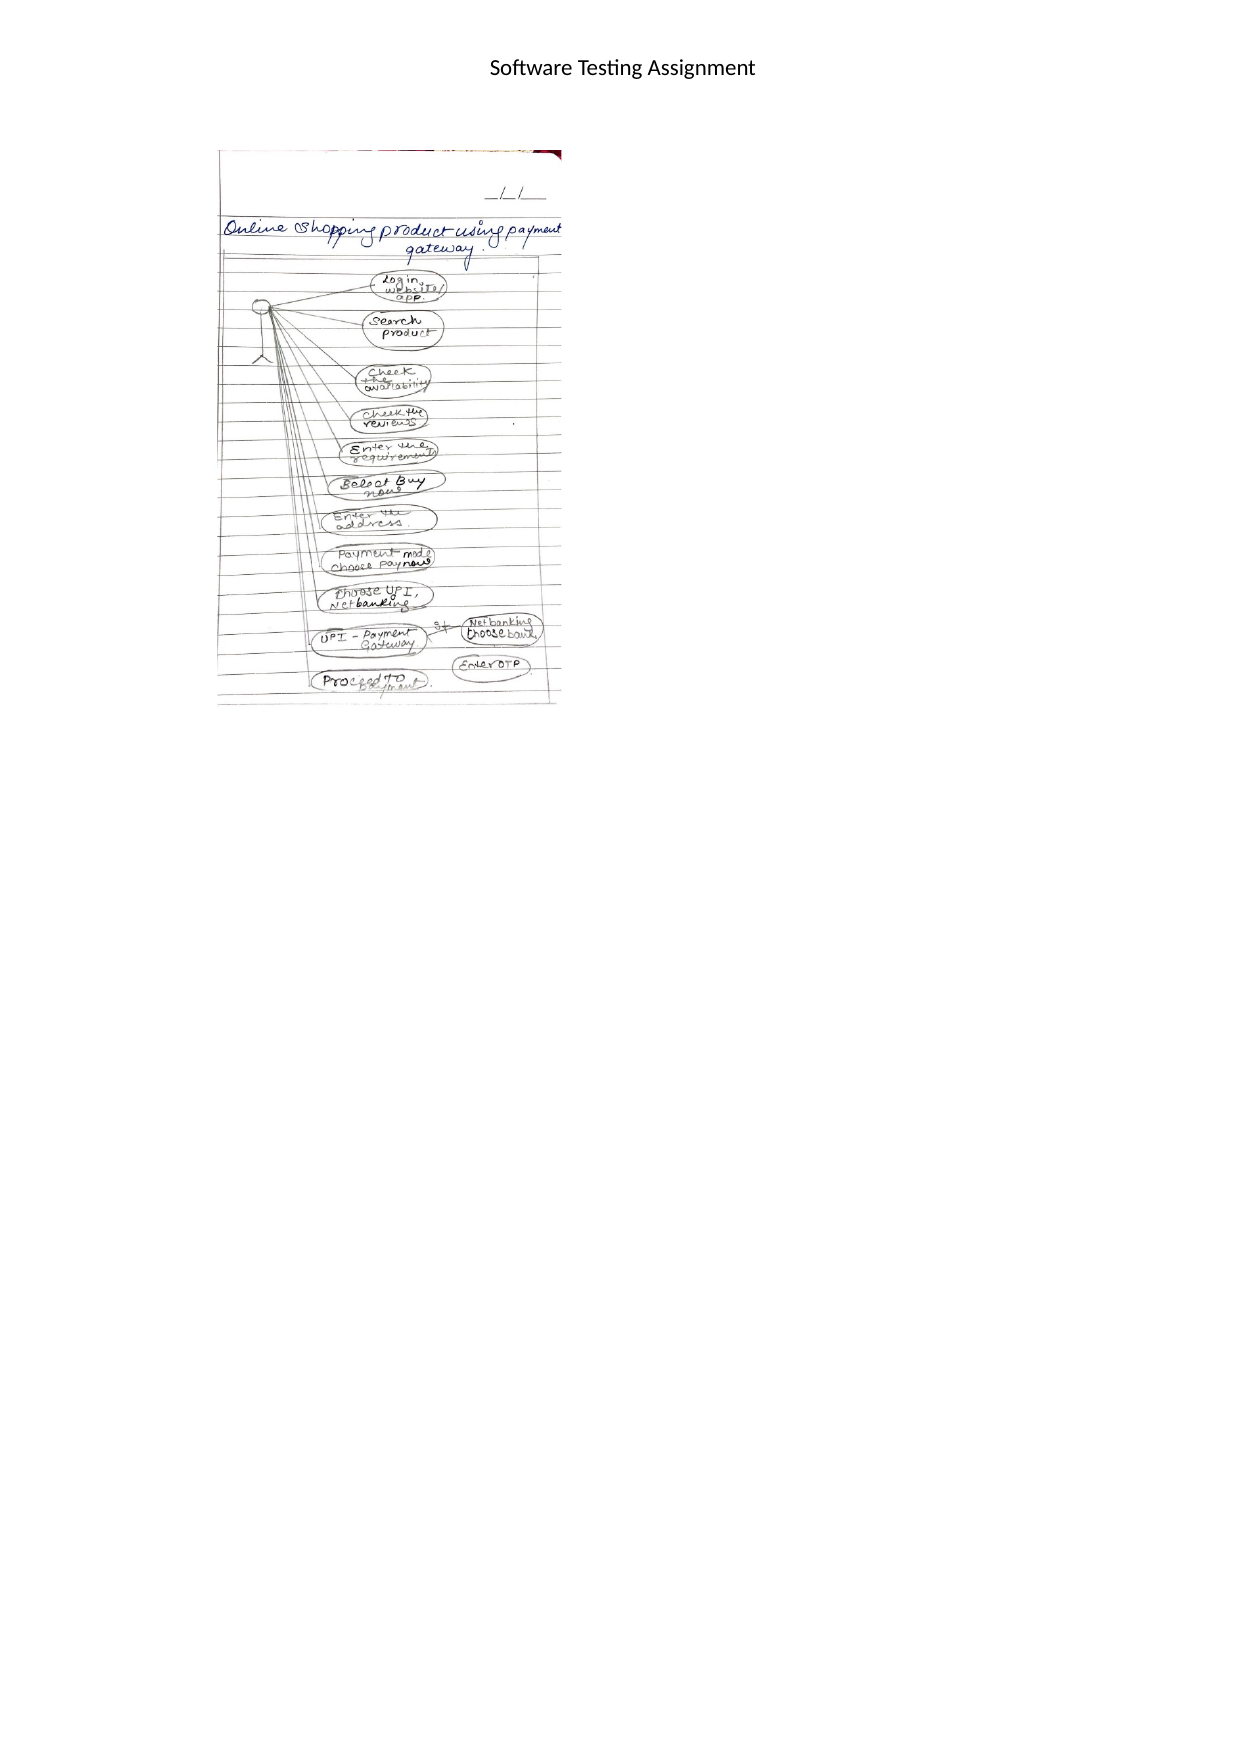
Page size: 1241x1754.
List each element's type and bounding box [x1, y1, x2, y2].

picture [217, 150, 562, 709]
